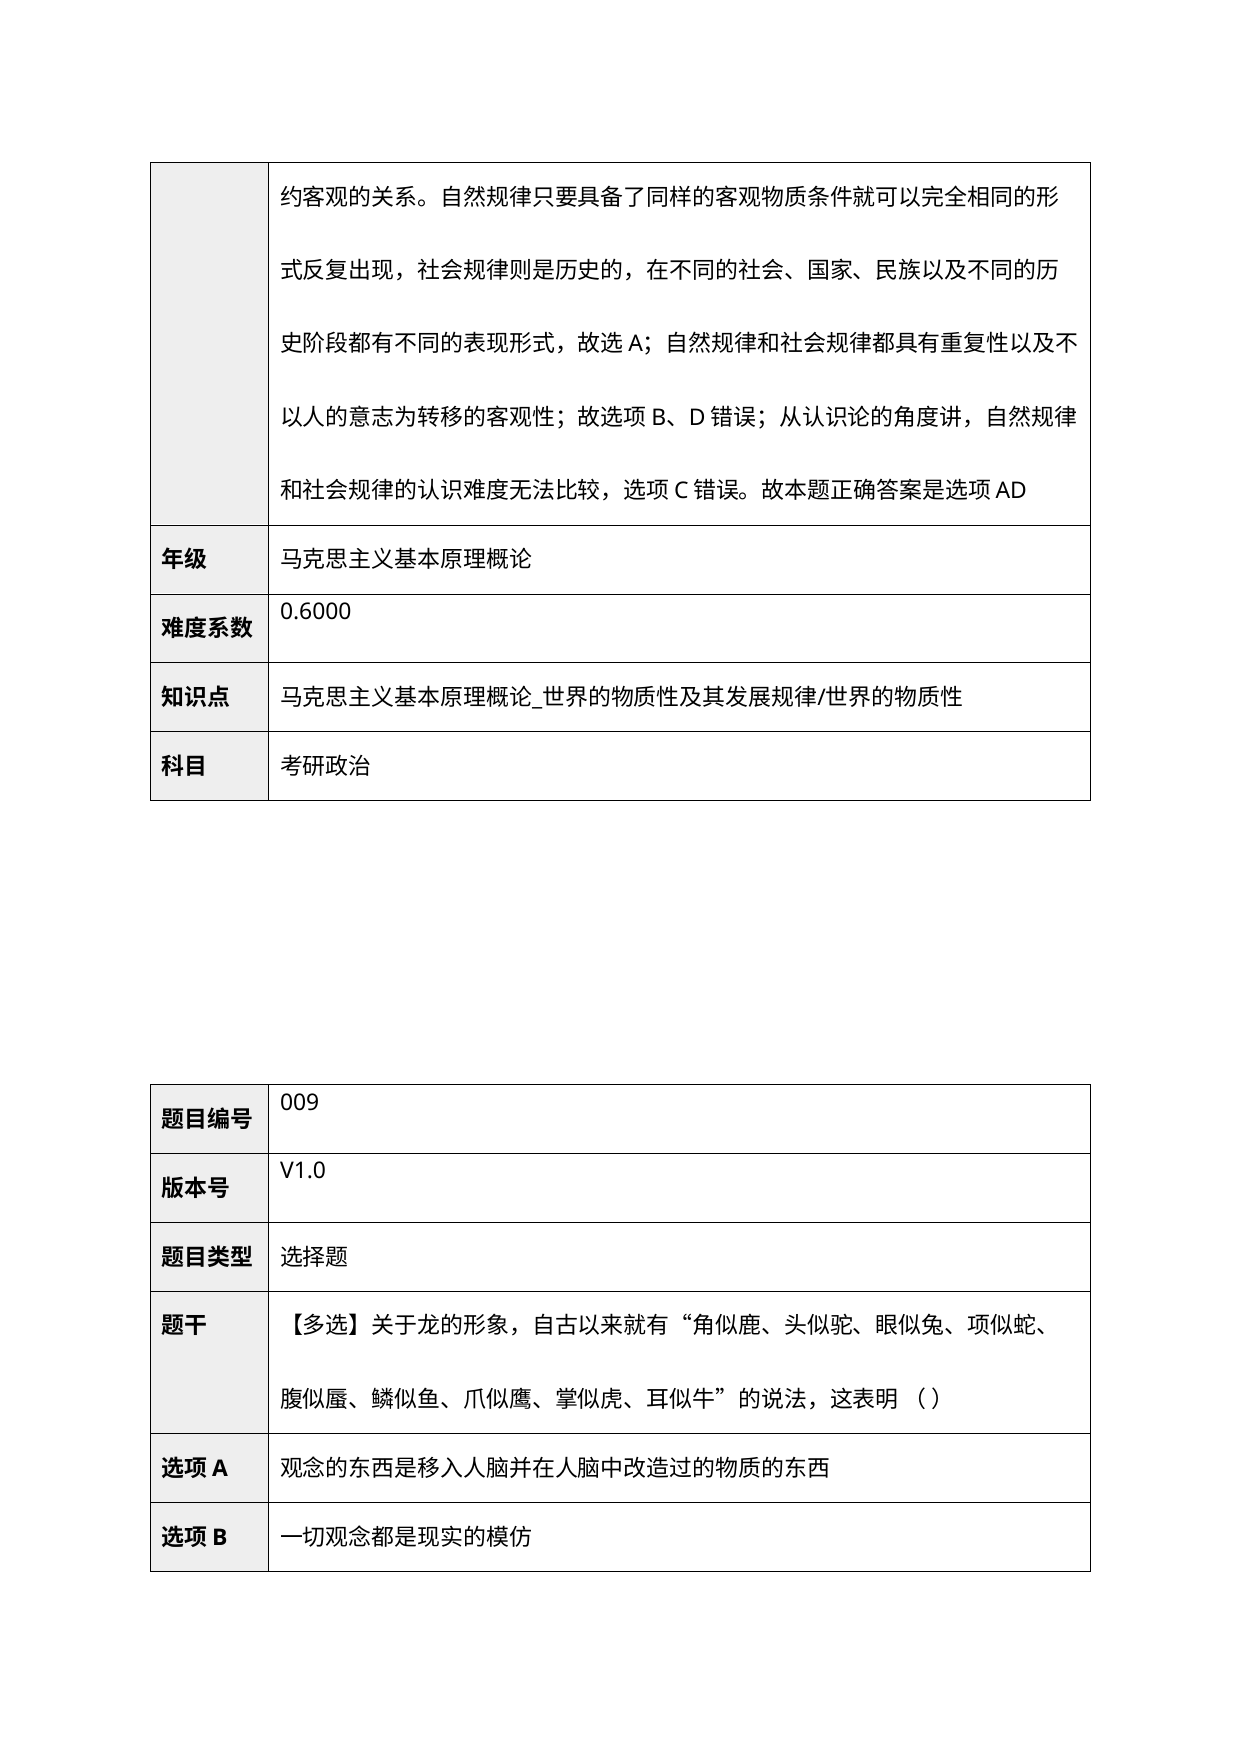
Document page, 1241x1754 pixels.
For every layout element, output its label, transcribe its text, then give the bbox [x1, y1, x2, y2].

table_cell 题干 [151, 1292, 268, 1433]
table_cell 知识点 [151, 663, 268, 731]
table_cell 题目类型 [151, 1223, 268, 1291]
table_cell 0.6000 [269, 595, 1090, 662]
table_cell 马克思主义基本原理概论 [269, 526, 1090, 593]
table_cell V1.0 [269, 1154, 1090, 1222]
table_cell 版本号 [151, 1154, 268, 1222]
table_header 题目编号 [151, 1085, 268, 1153]
table_cell 考研政治 [269, 732, 1090, 800]
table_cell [269, 163, 1090, 524]
table_cell 解析 [151, 163, 268, 524]
table_cell 选项B [151, 1503, 268, 1571]
table_cell 选项A [151, 1434, 268, 1502]
table_cell 年级 [151, 526, 268, 593]
table_cell 难度系数 [151, 595, 268, 662]
table_cell 选择题 [269, 1223, 1090, 1291]
table_cell 观念的东西是移入人脑并在人脑中改造过的物质的东西 [269, 1434, 1090, 1502]
table_cell 科目 [151, 732, 268, 800]
table_header 009 [269, 1085, 1090, 1153]
table_cell 马克思主义基本原理概论_世界的物质性及其发展规律/世界的物质性 [269, 663, 1090, 731]
table_cell 【多选】关于龙的形象，自古以来就有“角似鹿、头似驼、眼似兔、项似蛇、腹似蜃、鳞似鱼、爪似鹰、掌似虎、耳似牛”的说法，这表明 （ ） [269, 1292, 1090, 1433]
table_cell 一切观念都是现实的模仿 [269, 1503, 1090, 1571]
